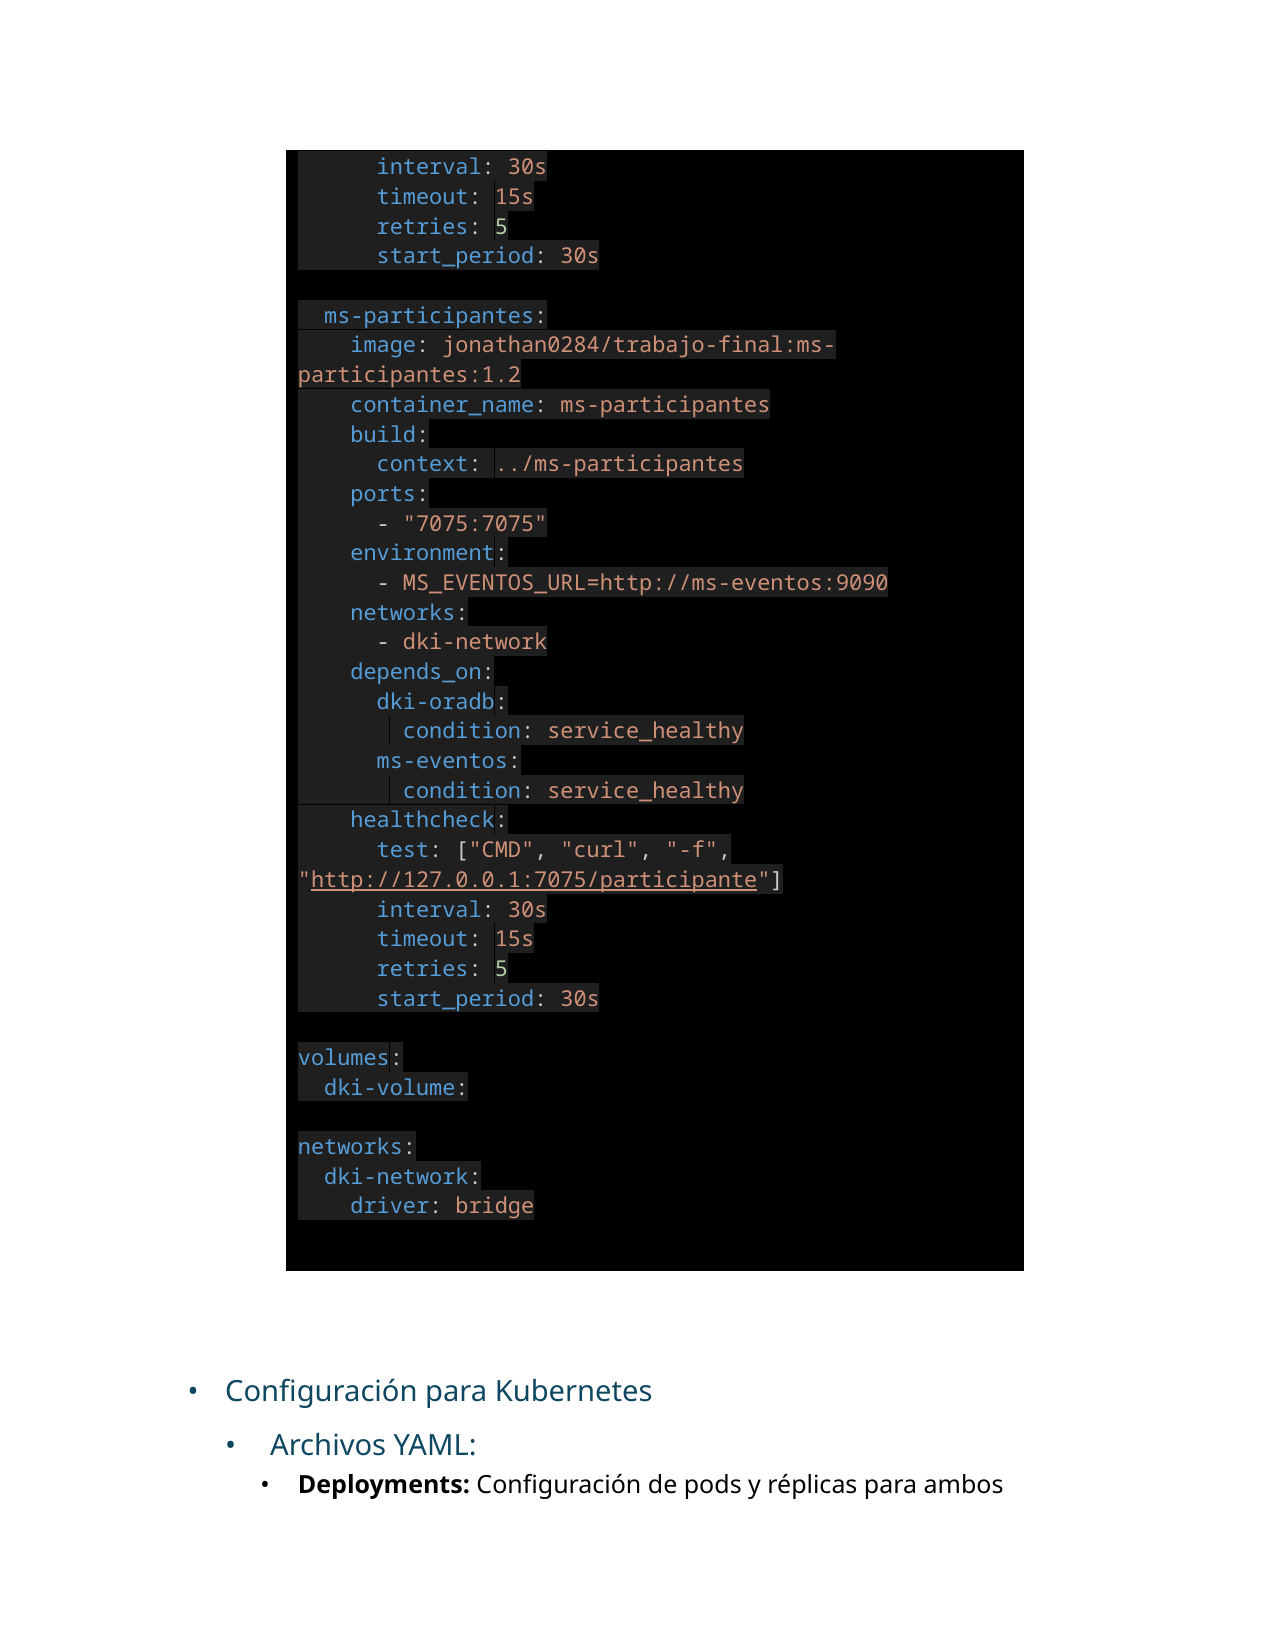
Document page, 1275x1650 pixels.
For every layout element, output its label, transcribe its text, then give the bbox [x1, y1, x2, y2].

list Configuración para Kubernetes [187, 1379, 1125, 1408]
list Deployments: Configuración de pods y réplicas para ambos microservicios. [260, 1470, 1125, 1499]
list Archivos YAML: [225, 1433, 1125, 1462]
